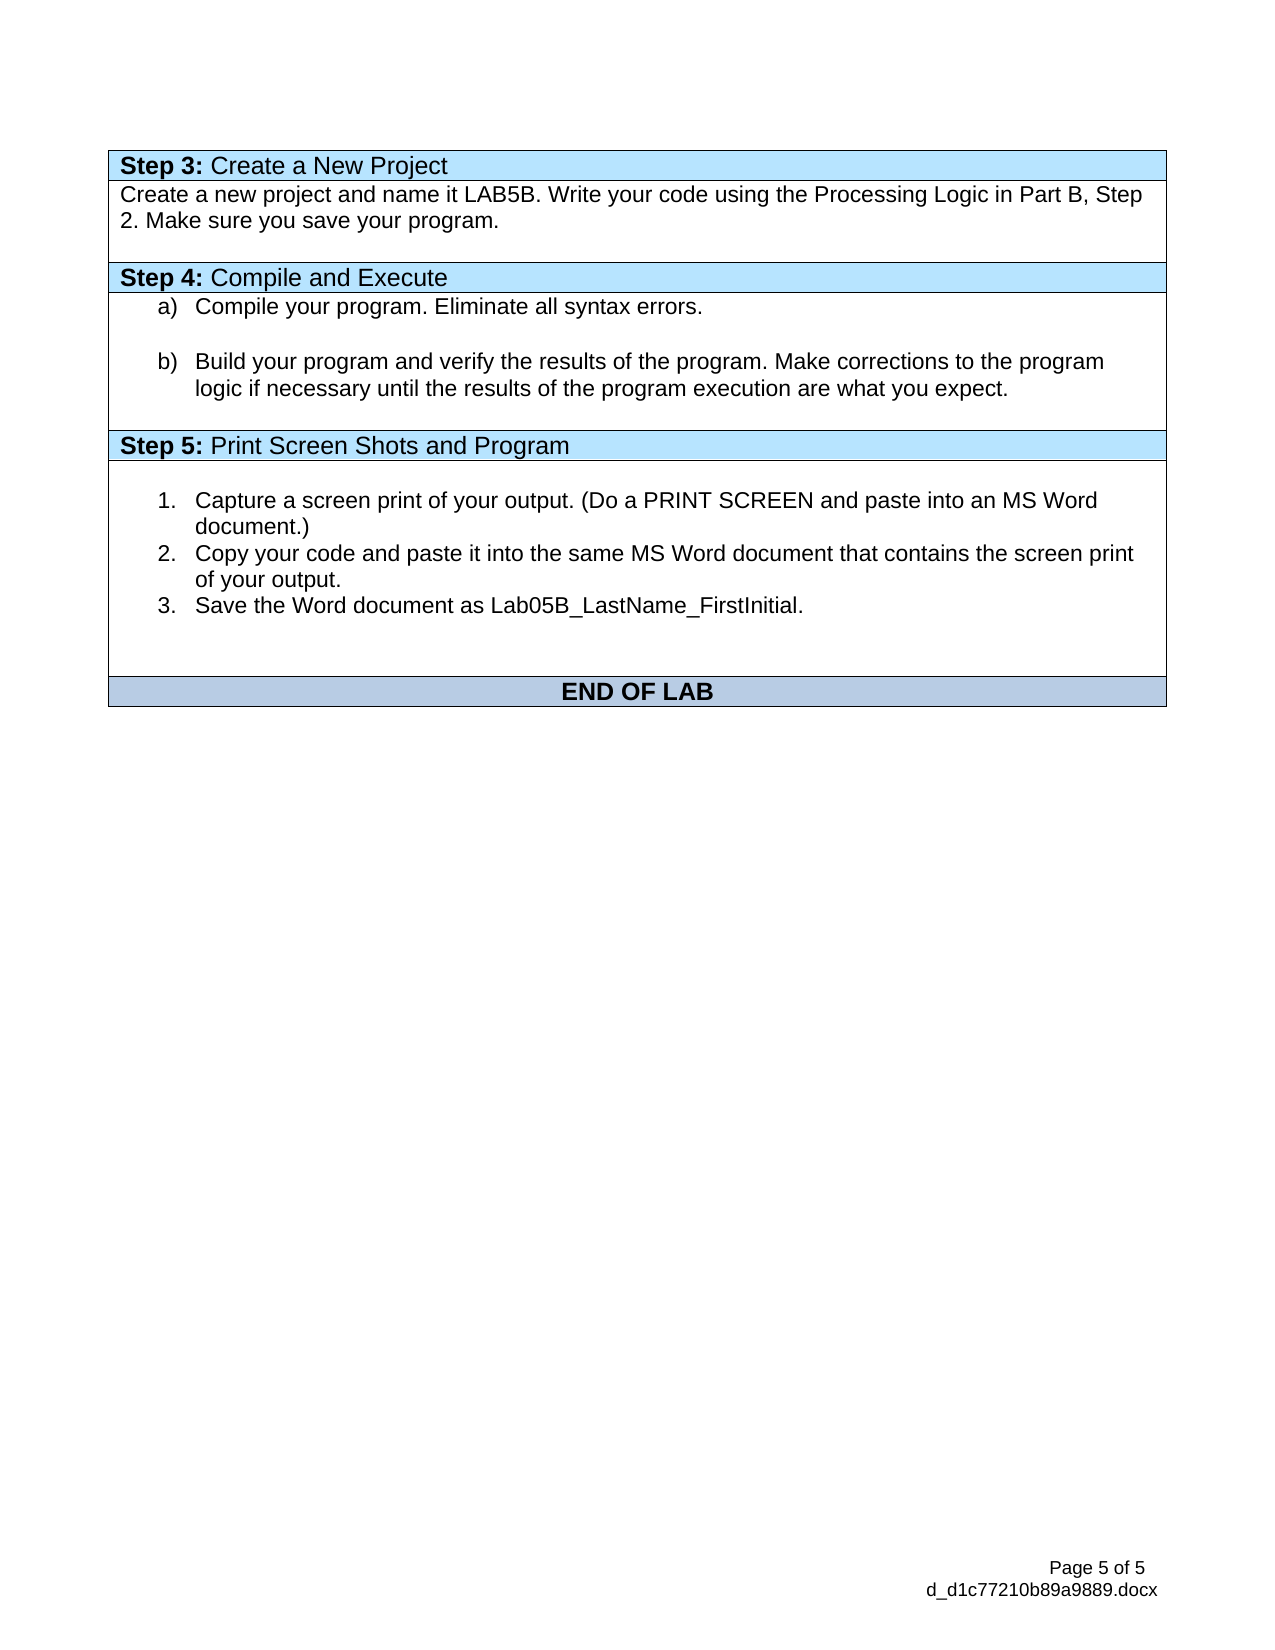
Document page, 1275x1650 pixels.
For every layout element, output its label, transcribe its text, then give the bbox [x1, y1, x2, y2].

table_cell Step 5: Print Screen Shots and Program [109, 431, 1166, 459]
table_cell Step 3: Create a New Project [109, 151, 1166, 180]
table_cell Compile your program. Eliminate all syntax errors. Build your program and verify the results of the program. Make corrections to the program logic if necessary until the results of the program execution are what you expect. [109, 293, 1166, 430]
table_cell END OF LAB [109, 677, 1166, 706]
table_cell Create a new project and name it LAB5B. Write your code using the Processing Logic in Part B, Step 2. Make sure you save your program. [109, 181, 1166, 262]
table_cell Capture a screen print of your output. (Do a PRINT SCREEN and paste into an MS Word document.) Copy your code and paste it into the same MS Word document that contains the screen print of your output. Save the Word document as Lab05B_LastName_FirstInitial. [109, 461, 1166, 676]
table_cell Step 4: Compile and Execute [109, 263, 1166, 292]
